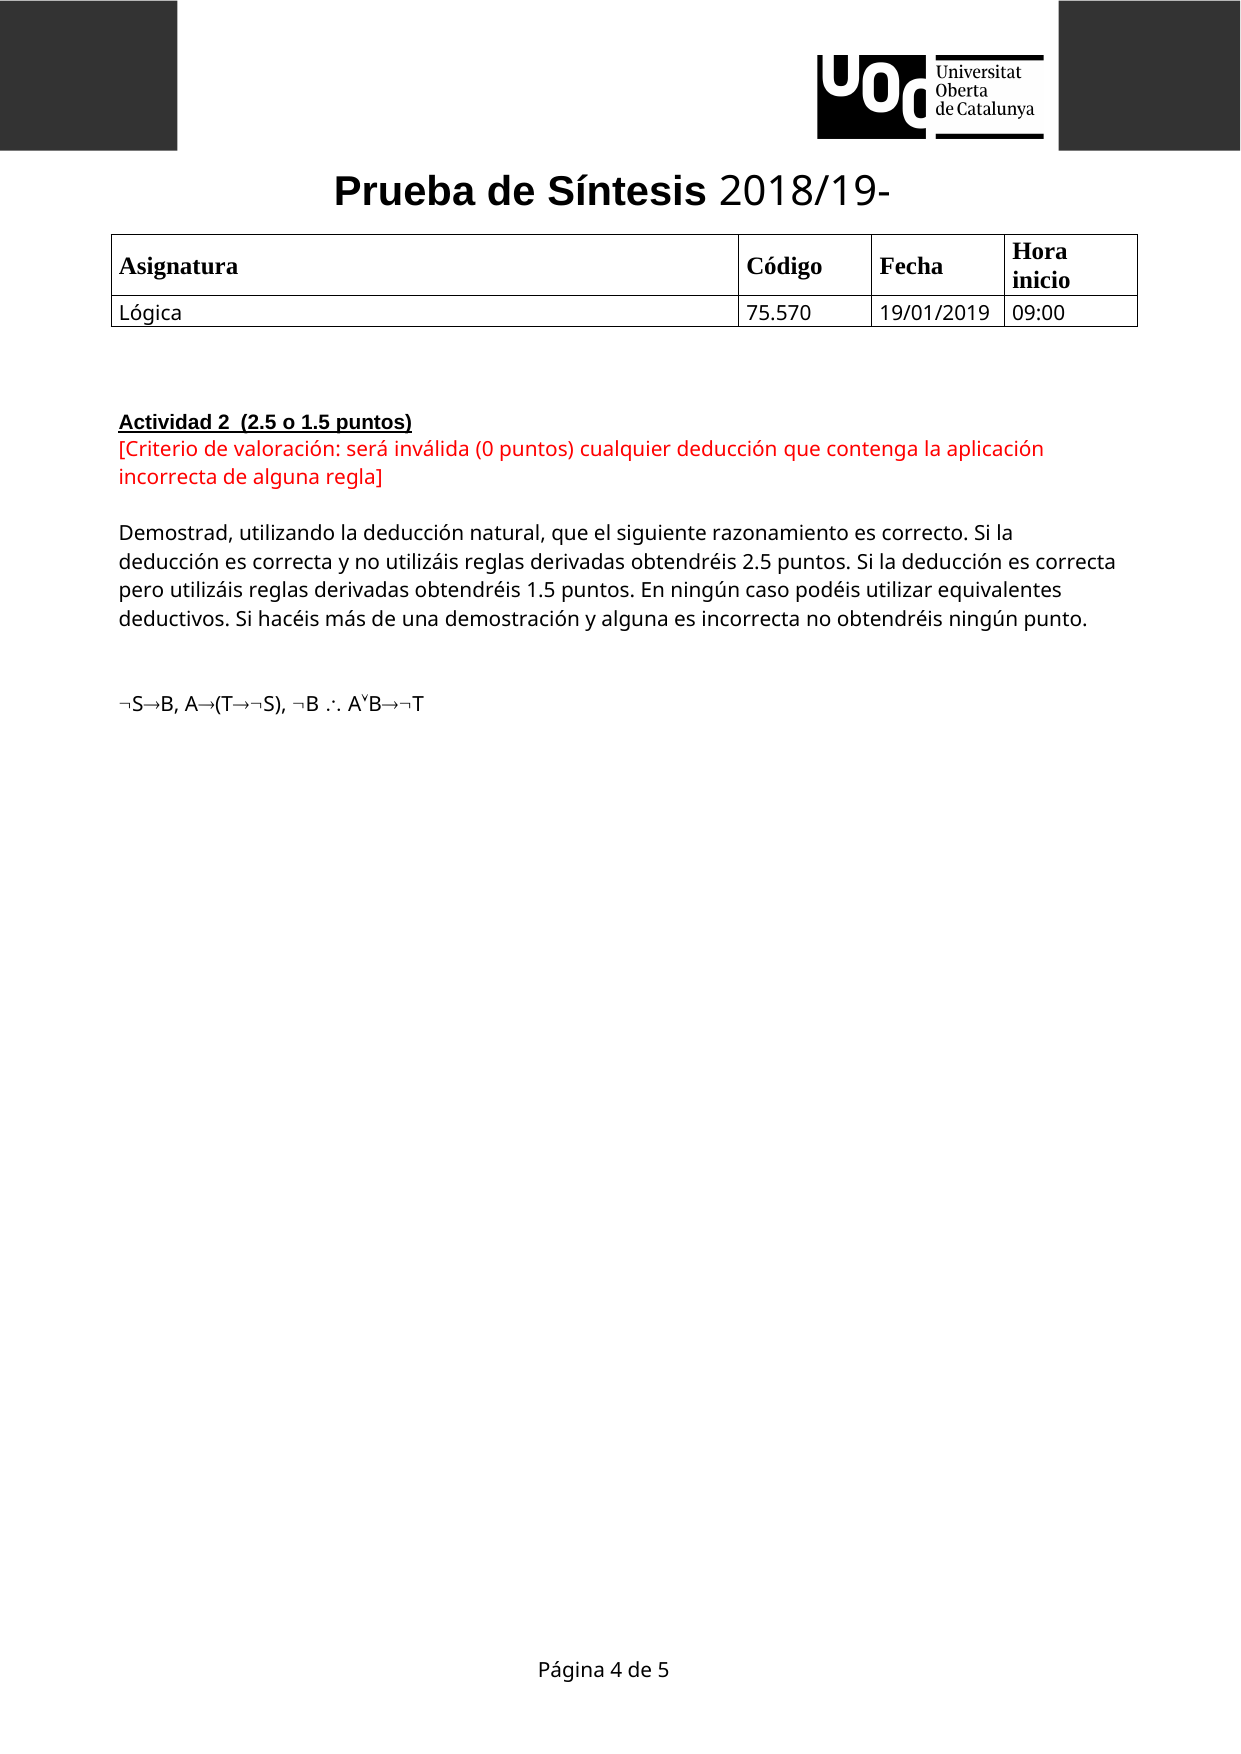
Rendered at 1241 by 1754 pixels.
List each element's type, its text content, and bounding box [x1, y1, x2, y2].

table_cell 19/01/2019 [872, 296, 1004, 326]
picture [817, 55, 1044, 139]
table_header Código [739, 235, 871, 294]
table_header Fecha [872, 235, 1004, 294]
table_cell 75.570 [739, 296, 871, 326]
table_header Asignatura [112, 235, 738, 294]
text [Criterio de valoración: será inválida (0 puntos) cualquier deducción que contenga la aplicación incorrecta de alguna regla] [118, 434, 1148, 491]
table_header Hora inicio [1005, 235, 1137, 294]
text Demostrad, utilizando la deducción natural, que el siguiente razonamiento es correcto. Si la deducción es correcta y no utilizáis reglas derivadas obtendréis 2.5 puntos. Si la deducción es correcta pero utilizáis reglas derivadas obtendréis 1.5 puntos. En ningún caso podéis utilizar equivalentes deductivos. Si hacéis más de una demostración y alguna es incorrecta no obtendréis ningún punto. [118, 518, 1117, 632]
subtitle Actividad 2 (2.5 o 1.5 puntos) [118, 410, 1148, 434]
text SB, A(TS), B ABT [96, 689, 1148, 718]
table_cell Lógica [112, 296, 738, 326]
table_cell 09:00 [1005, 296, 1137, 326]
